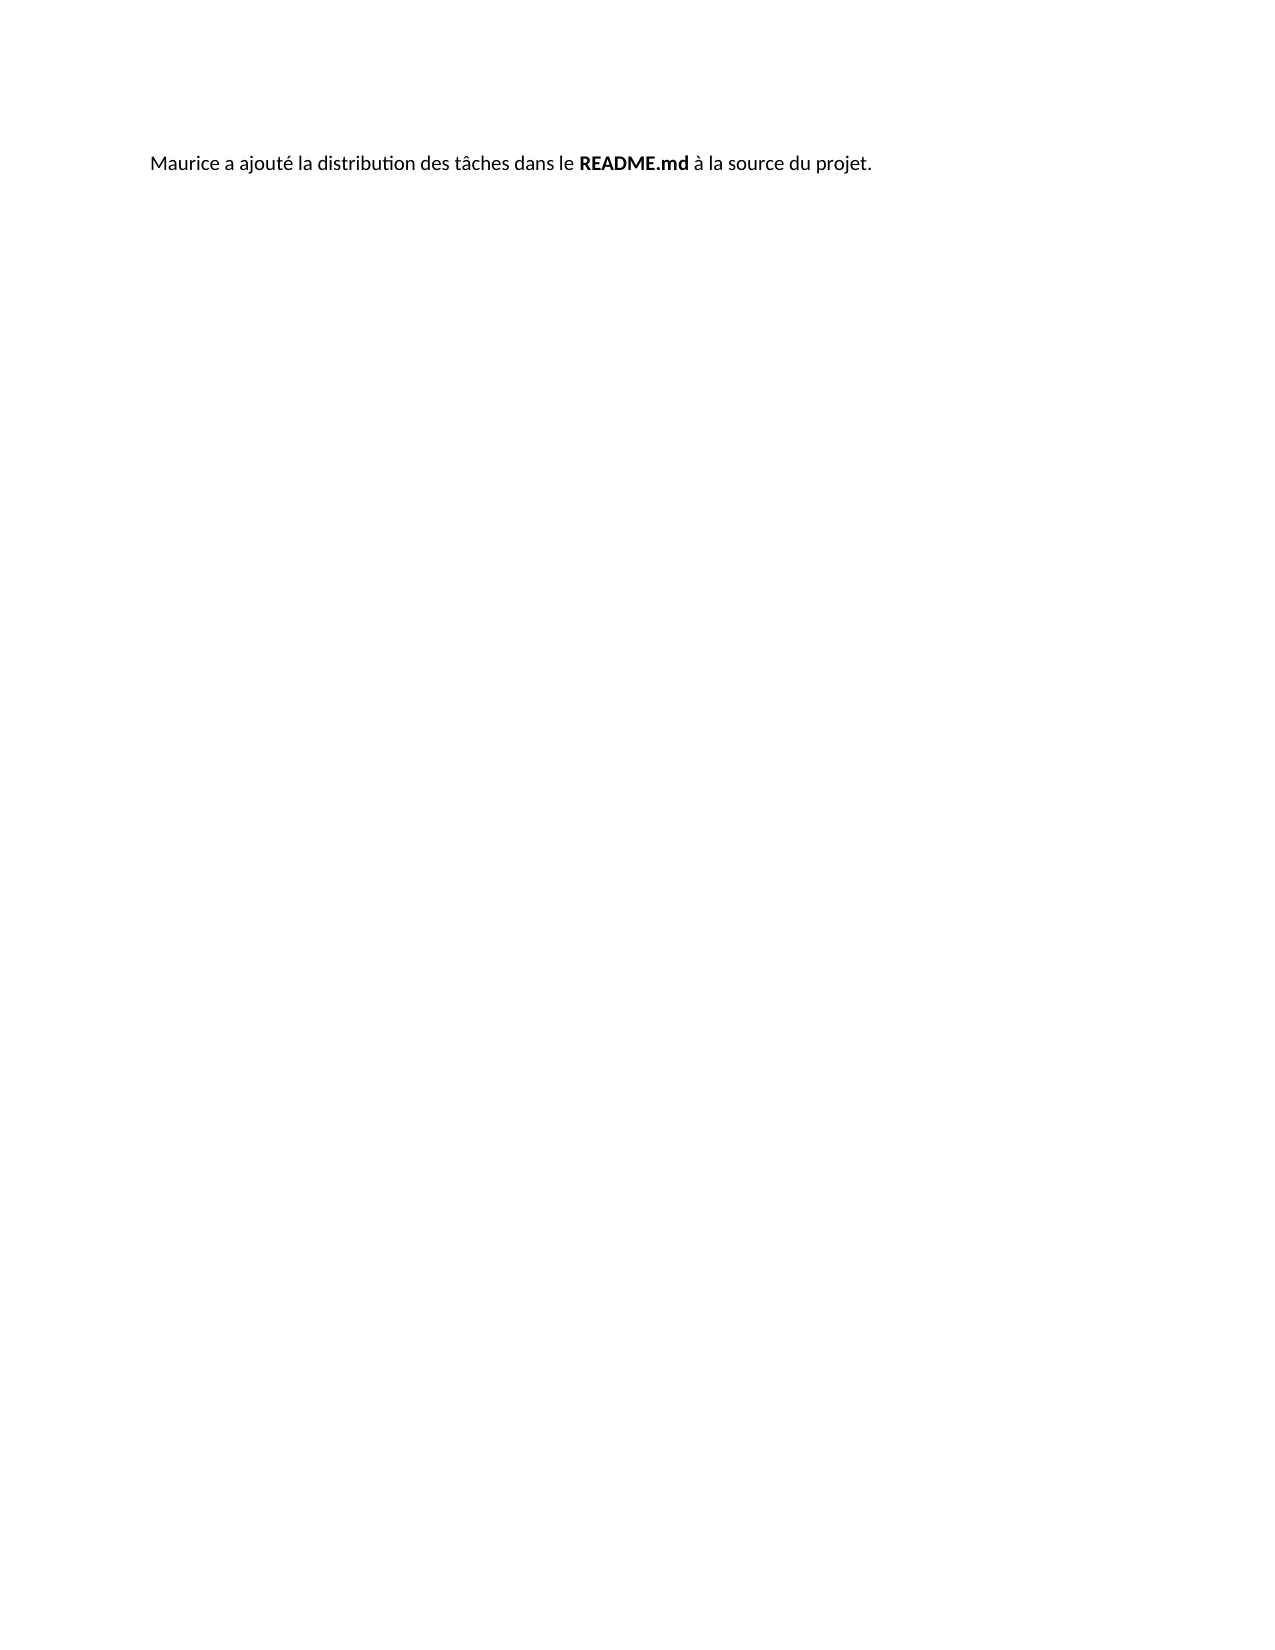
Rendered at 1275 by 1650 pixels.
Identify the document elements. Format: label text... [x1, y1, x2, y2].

text Maurice a ajouté la distribution des tâches dans le README.md à la source du projet. [150, 150, 1125, 175]
